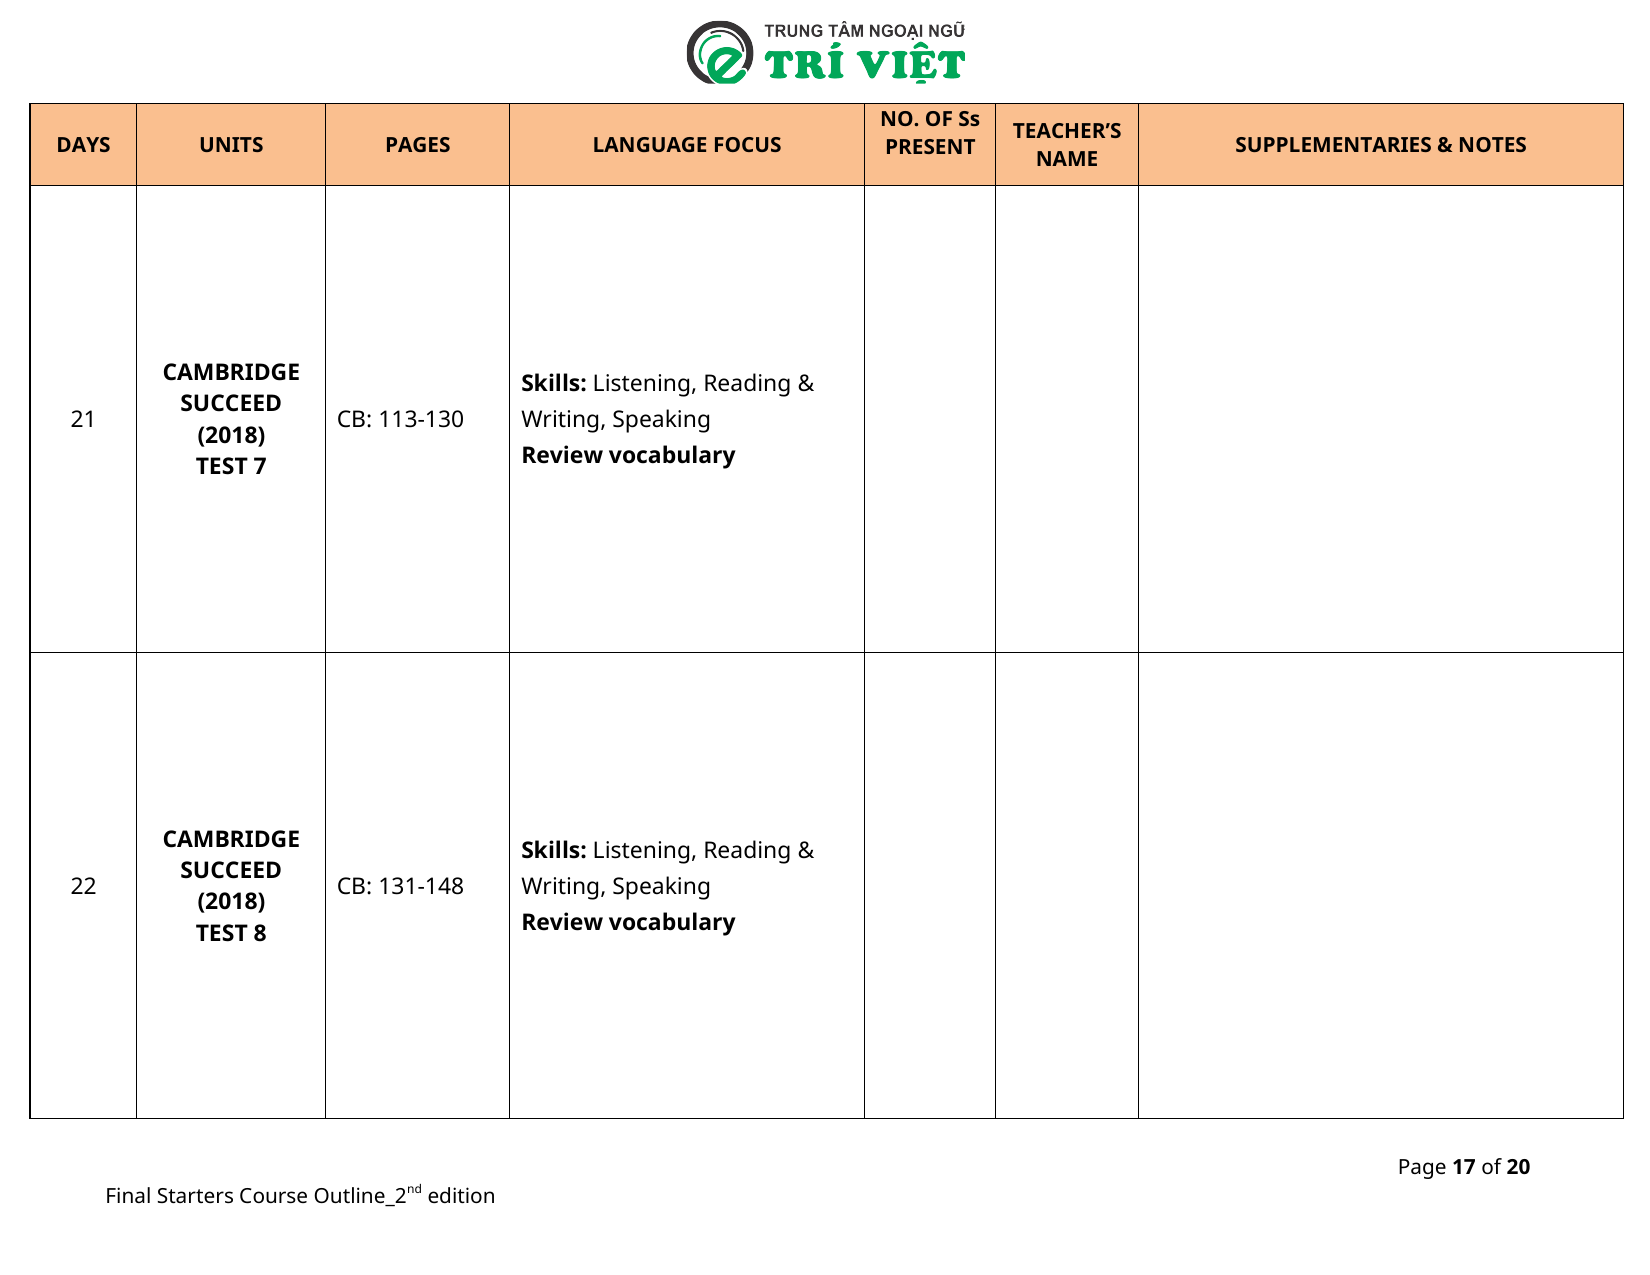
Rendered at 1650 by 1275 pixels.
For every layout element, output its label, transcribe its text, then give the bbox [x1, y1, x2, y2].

table_header TEACHER’S NAME [996, 104, 1138, 185]
table_cell [1139, 653, 1623, 1118]
table_cell [865, 653, 995, 1118]
table_cell [996, 653, 1138, 1118]
table_cell [865, 186, 995, 652]
table_header UNITS [137, 104, 325, 185]
table_cell 22 [31, 653, 136, 1118]
table_header LANGUAGE FOCUS [510, 104, 864, 185]
table_header PAGES [326, 104, 509, 185]
table_header SUPPLEMENTARIES & NOTES [1139, 104, 1623, 185]
table_cell CB: 113-130 [326, 186, 509, 652]
table_header NO. OF Ss PRESENT [865, 104, 995, 185]
table_cell Skills: Listening, Reading & Writing, Speaking Review vocabulary [510, 186, 864, 652]
table_cell CAMBRIDGE SUCCEED (2018) TEST 7 [137, 186, 325, 652]
table_cell CAMBRIDGE SUCCEED (2018) TEST 8 [137, 653, 325, 1118]
picture [686, 20, 965, 84]
table_cell CB: 131-148 [326, 653, 509, 1118]
table_cell [996, 186, 1138, 652]
table_cell 21 [31, 186, 136, 652]
table_cell Skills: Listening, Reading & Writing, Speaking Review vocabulary [510, 653, 864, 1118]
table_header DAYS [31, 104, 136, 185]
table_cell [1139, 186, 1623, 652]
